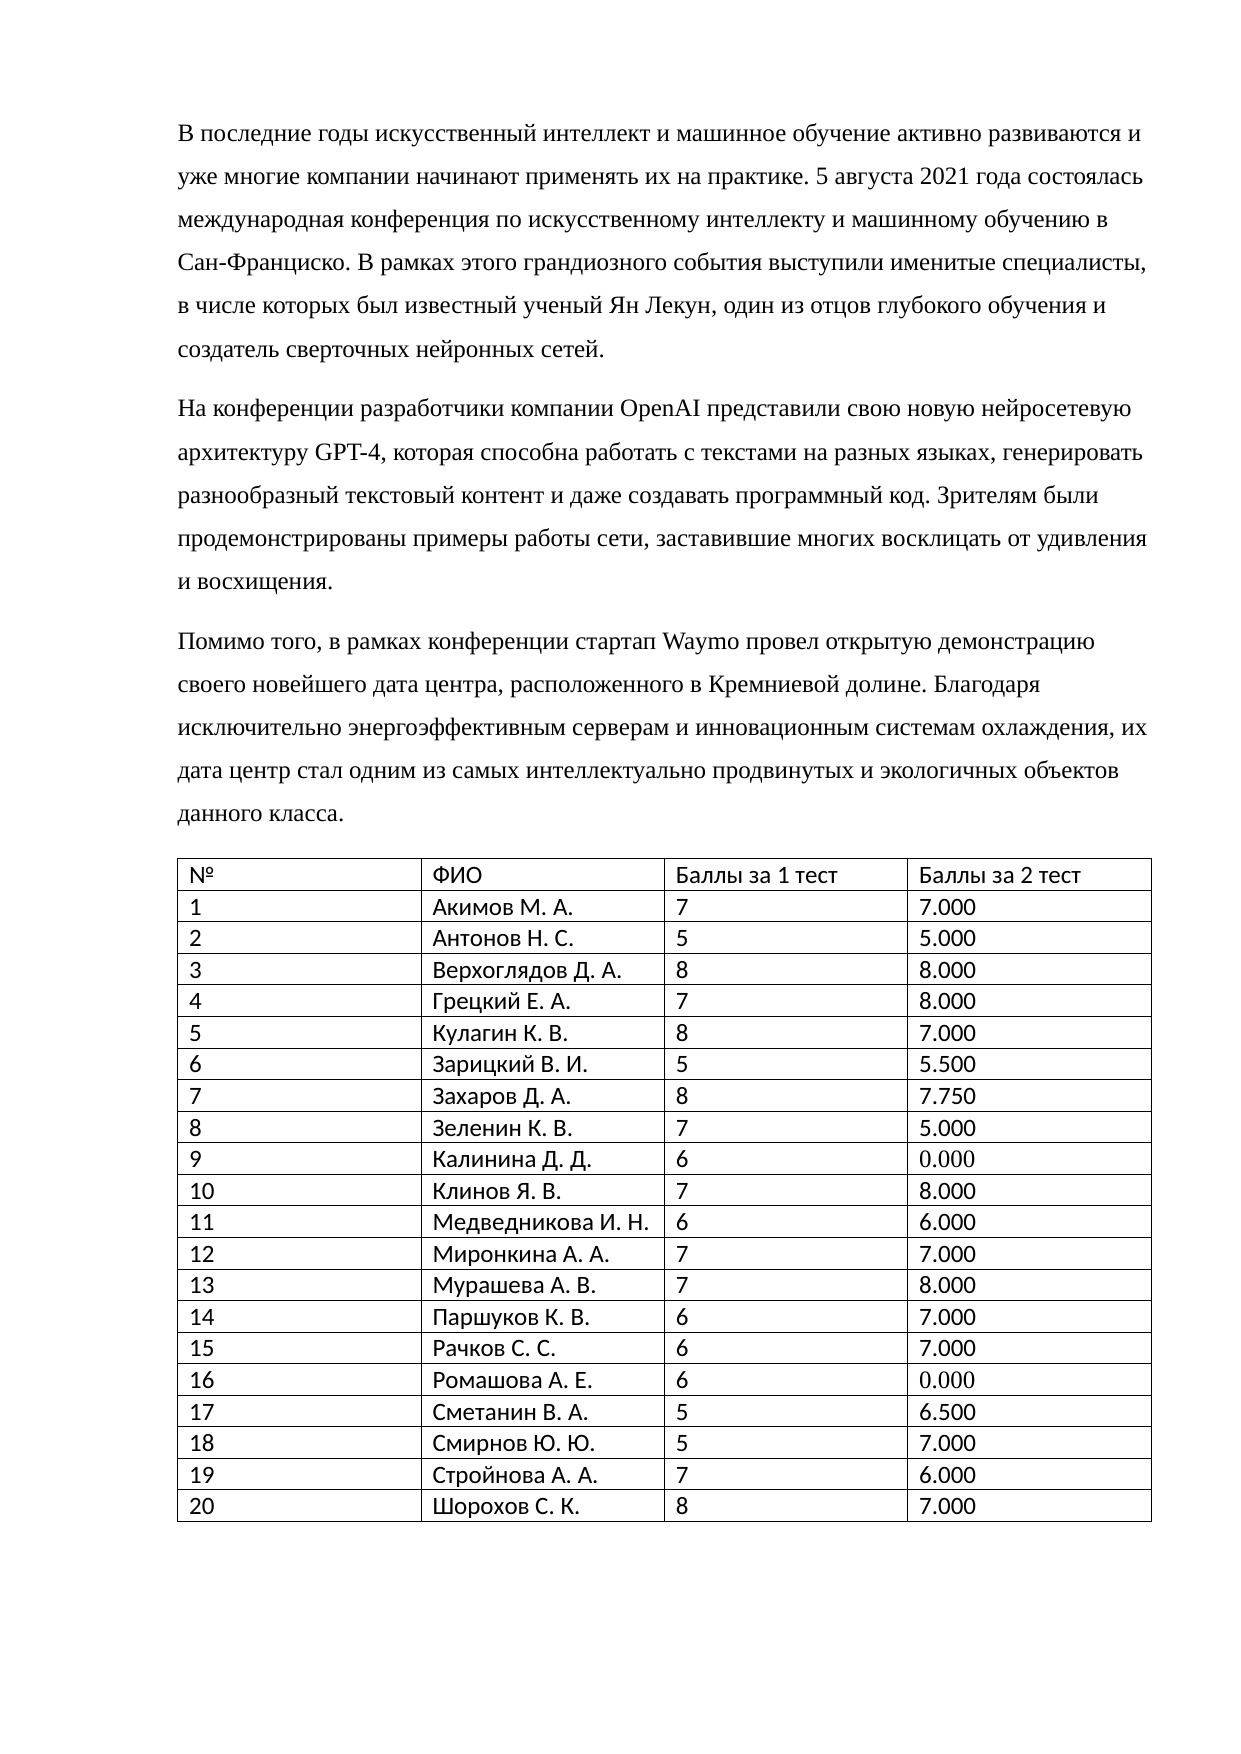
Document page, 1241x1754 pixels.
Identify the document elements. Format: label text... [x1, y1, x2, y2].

table_cell Верхоглядов Д. А. [422, 954, 664, 984]
table_cell 6 [665, 1333, 907, 1363]
table_header № [178, 859, 421, 890]
table_cell 19 [178, 1459, 421, 1489]
table_cell 8 [178, 1112, 421, 1142]
table_cell 2 [178, 922, 421, 953]
table_cell 8.000 [908, 1270, 1151, 1300]
table_cell 10 [178, 1175, 421, 1205]
table_cell 5 [178, 1017, 421, 1047]
table_cell 5 [665, 1427, 907, 1458]
table_cell 6.500 [908, 1396, 1151, 1426]
table_cell Акимов М. А. [422, 891, 664, 921]
table_cell 7.000 [908, 1490, 1151, 1521]
table_cell 7.000 [908, 1427, 1151, 1458]
table_cell 8 [665, 1080, 907, 1111]
table_cell 6 [665, 1143, 907, 1174]
table_cell 17 [178, 1396, 421, 1426]
table_cell 11 [178, 1206, 421, 1237]
table_cell Клинов Я. В. [422, 1175, 664, 1205]
table_cell Калинина Д. Д. [422, 1143, 664, 1174]
table_cell 6 [665, 1364, 907, 1395]
table_cell 7 [665, 1175, 907, 1205]
table_cell 20 [178, 1490, 421, 1521]
table_cell Шорохов С. К. [422, 1490, 664, 1521]
table_cell 7 [665, 1112, 907, 1142]
table_cell 7 [665, 1459, 907, 1489]
table_cell 16 [178, 1364, 421, 1395]
table_cell 5 [665, 922, 907, 953]
table_cell 18 [178, 1427, 421, 1458]
table_cell 8.000 [908, 985, 1151, 1016]
table_cell Миронкина А. А. [422, 1238, 664, 1268]
table_cell Рачков С. С. [422, 1333, 664, 1363]
table_cell 0.000 [908, 1364, 1151, 1395]
table_cell 9 [178, 1143, 421, 1174]
table_cell 7.750 [908, 1080, 1151, 1111]
table_cell Мурашева А. В. [422, 1270, 664, 1300]
text Помимо того, в рамках конференции стартап Waymo провел открытую демонстрацию своего новейшего дата центра, расположенного в Кремниевой долине. Благодаря исключительно энергоэффективным серверам и инновационным системам охлаждения, их дата центр стал одним из самых интеллектуально продвинутых и экологичных объектов данного класса. [177, 626, 1152, 827]
table_cell Стройнова А. А. [422, 1459, 664, 1489]
table_cell 5.000 [908, 1112, 1151, 1142]
table_cell Смирнов Ю. Ю. [422, 1427, 664, 1458]
table_cell 7 [665, 985, 907, 1016]
table_cell Грецкий Е. А. [422, 985, 664, 1016]
table_cell 4 [178, 985, 421, 1016]
table_cell 7.000 [908, 891, 1151, 921]
table_cell 1 [178, 891, 421, 921]
table_cell 13 [178, 1270, 421, 1300]
table_cell Захаров Д. А. [422, 1080, 664, 1111]
table_cell Антонов Н. С. [422, 922, 664, 953]
table_cell 7 [178, 1080, 421, 1111]
table_cell 3 [178, 954, 421, 984]
table_cell 8 [665, 1490, 907, 1521]
table_header Баллы за 1 тест [665, 859, 907, 890]
table_cell 6 [665, 1301, 907, 1332]
table_cell 7.000 [908, 1333, 1151, 1363]
table_cell 8 [665, 1017, 907, 1047]
table_cell 8.000 [908, 954, 1151, 984]
table_cell 8.000 [908, 1175, 1151, 1205]
text На конференции разработчики компании OpenAI представили свою новую нейросетевую архитектуру GPT-4, которая способна работать с текстами на разных языках, генерировать разнообразный текстовый контент и даже создавать программный код. Зрителям были продемонстрированы примеры работы сети, заставившие многих восклицать от удивления и восхищения. [177, 393, 1152, 595]
text В последние годы искусственный интеллект и машинное обучение активно развиваются и уже многие компании начинают применять их на практике. 5 августа 2021 года состоялась международная конференция по искусственному интеллекту и машинному обучению в Сан-Франциско. В рамках этого грандиозного события выступили именитые специалисты, в числе которых был известный ученый Ян Лекун, один из отцов глубокого обучения и создатель сверточных нейронных сетей. [177, 118, 1152, 362]
table_cell Медведникова И. Н. [422, 1206, 664, 1237]
table_cell Кулагин К. В. [422, 1017, 664, 1047]
table_cell 6 [178, 1049, 421, 1079]
table_cell 12 [178, 1238, 421, 1268]
table_cell 7.000 [908, 1238, 1151, 1268]
table_cell Зарицкий В. И. [422, 1049, 664, 1079]
table_cell 7.000 [908, 1017, 1151, 1047]
table_cell 7 [665, 1238, 907, 1268]
table_cell 7 [665, 1270, 907, 1300]
table_cell 7.000 [908, 1301, 1151, 1332]
table_cell 5 [665, 1049, 907, 1079]
table_cell 5 [665, 1396, 907, 1426]
table_cell 6 [665, 1206, 907, 1237]
table_cell Сметанин В. А. [422, 1396, 664, 1426]
table_cell Зеленин К. В. [422, 1112, 664, 1142]
table_header ФИО [422, 859, 664, 890]
table_cell 5.500 [908, 1049, 1151, 1079]
table_cell 5.000 [908, 922, 1151, 953]
table_header Баллы за 2 тест [908, 859, 1151, 890]
table_cell 0.000 [908, 1143, 1151, 1174]
table_cell 7 [665, 891, 907, 921]
table_cell Ромашова А. Е. [422, 1364, 664, 1395]
table_cell 14 [178, 1301, 421, 1332]
table_cell 6.000 [908, 1206, 1151, 1237]
table_cell 8 [665, 954, 907, 984]
table_cell Паршуков К. В. [422, 1301, 664, 1332]
table_cell 6.000 [908, 1459, 1151, 1489]
table_cell 15 [178, 1333, 421, 1363]
